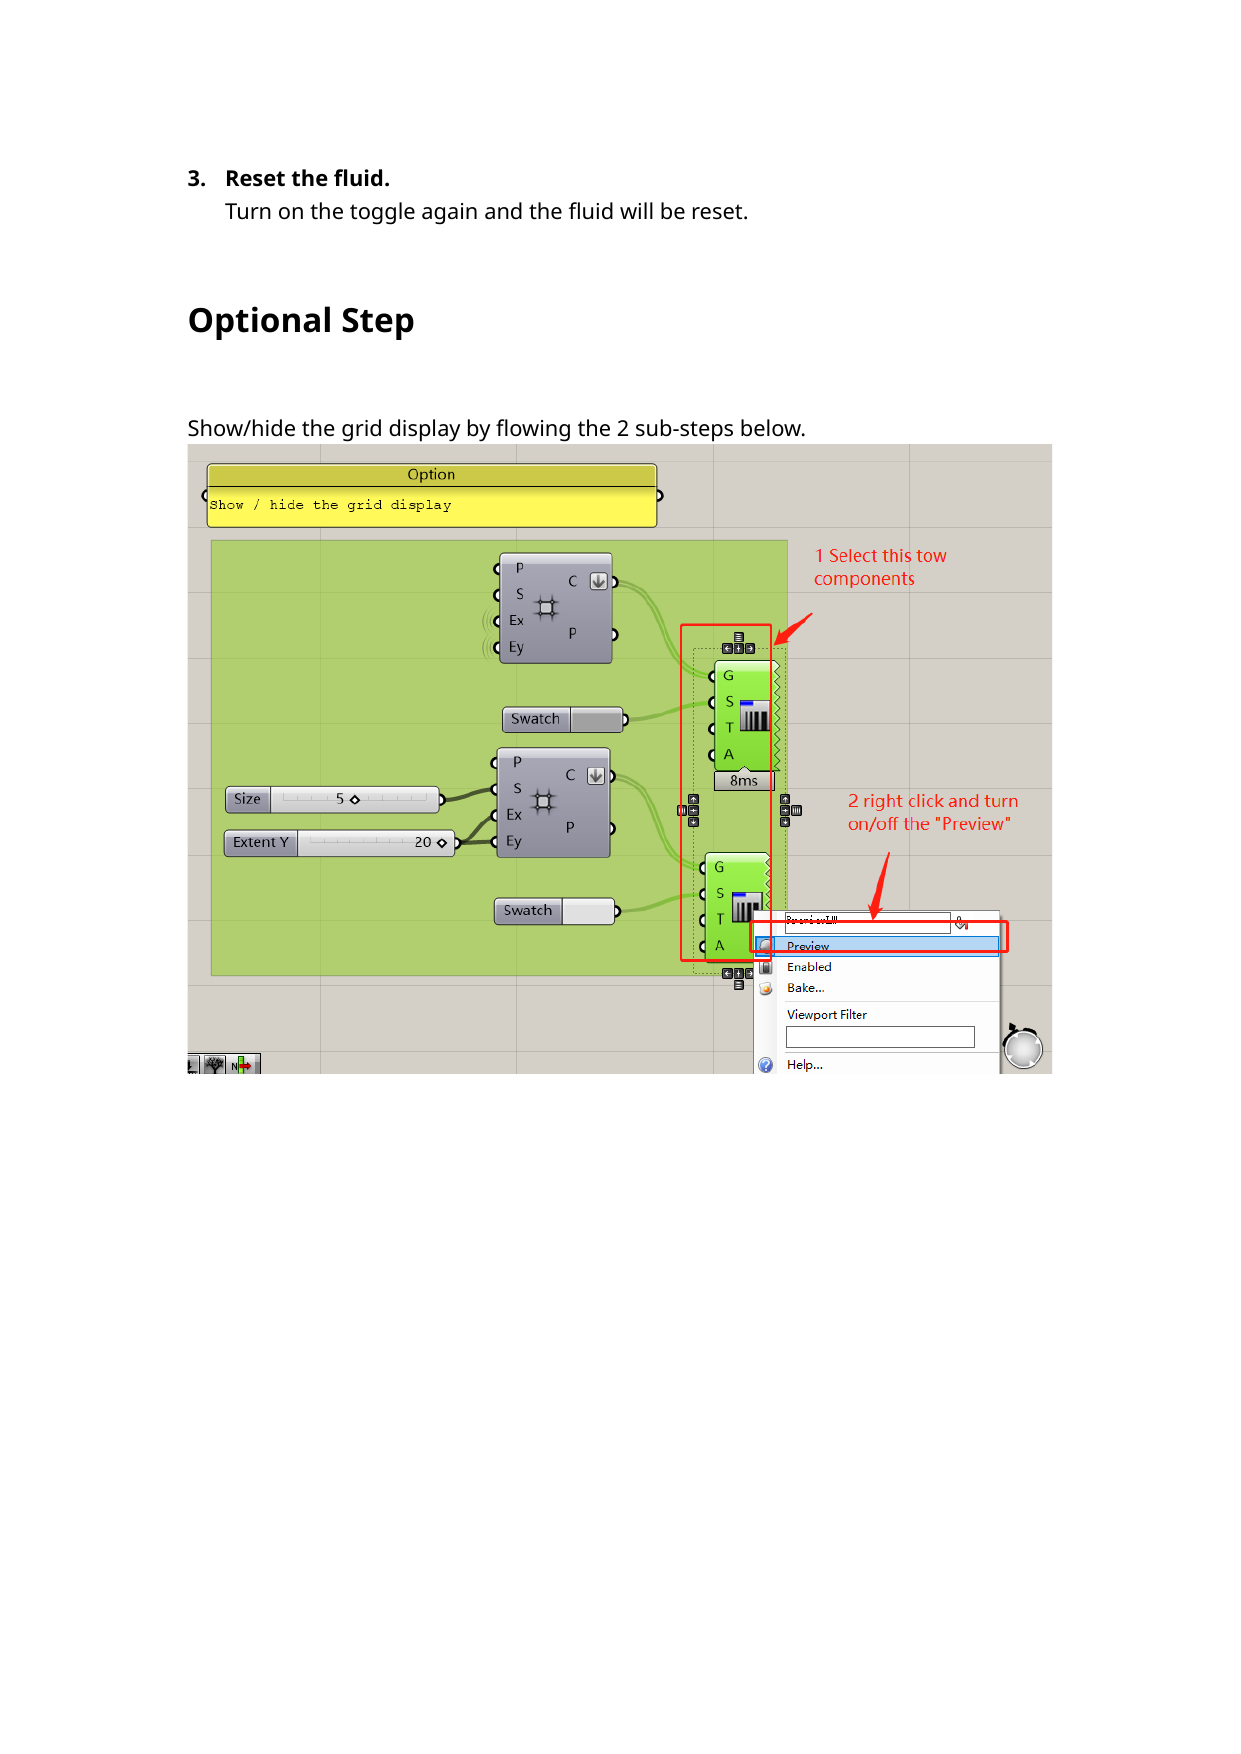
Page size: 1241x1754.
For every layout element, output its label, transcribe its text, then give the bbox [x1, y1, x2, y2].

text Show/hide the grid display by flowing the 2 sub-steps below. [187, 412, 1053, 444]
picture [187, 444, 1053, 1074]
subtitle Optional Step [187, 287, 1053, 352]
list Reset the fluid. [187, 162, 1053, 194]
list Turn on the toggle again and the fluid will be reset. [225, 194, 1053, 227]
